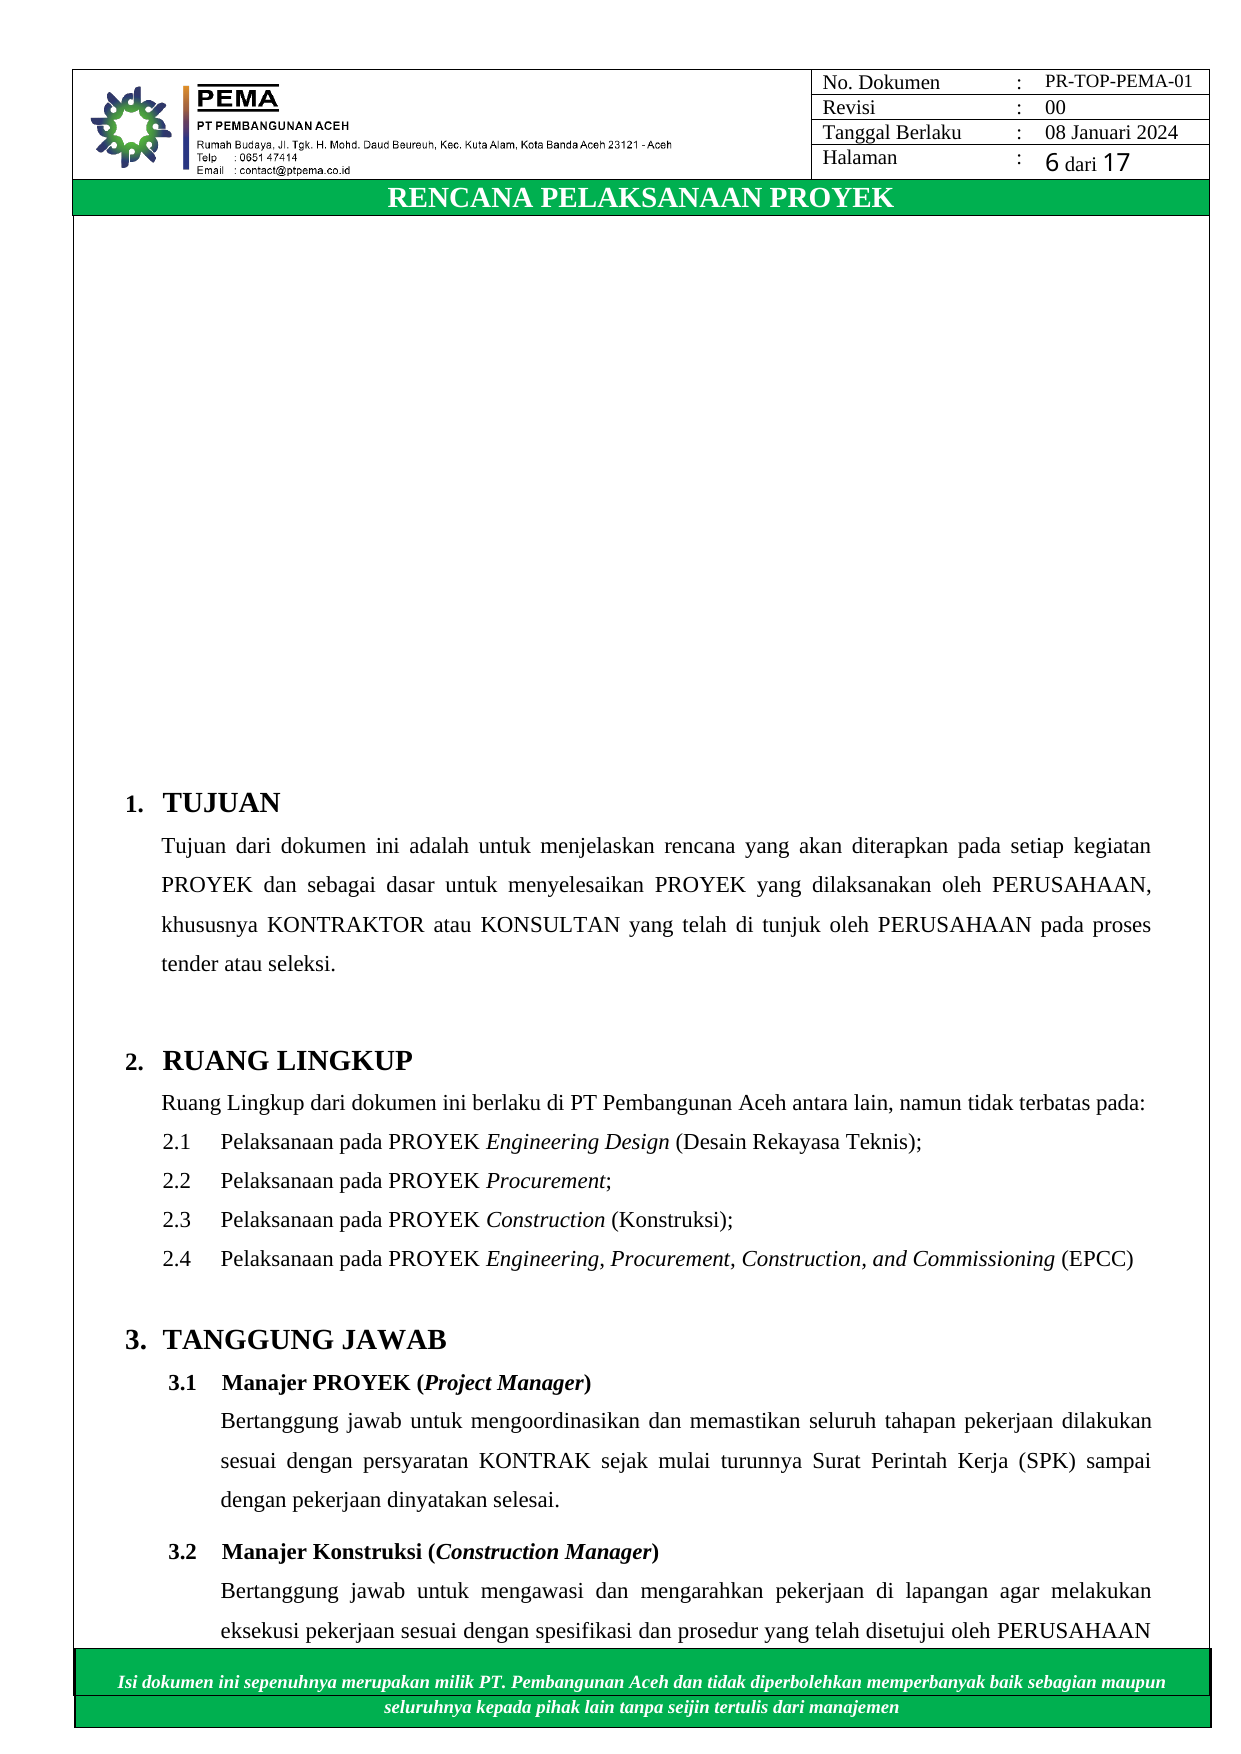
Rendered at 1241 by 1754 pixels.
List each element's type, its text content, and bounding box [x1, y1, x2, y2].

subtitle TANGGUNG JAWAB [125, 1322, 1153, 1356]
text Ruang Lingkup dari dokumen ini berlaku di PT Pembangunan Aceh antara lain, namun tidak terbatas pada: [161, 1089, 1153, 1116]
subtitle TUJUAN [125, 786, 1153, 819]
picture [87, 84, 672, 177]
list Pelaksanaan pada PROYEK Engineering, Procurement, Construction, and Commissioning (EPCC) [162, 1245, 1153, 1271]
list Manajer Konstruksi (Construction Manager) [168, 1538, 1153, 1565]
text Tujuan dari dokumen ini adalah untuk menjelaskan rencana yang akan diterapkan pada setiap kegiatan PROYEK dan sebagai dasar untuk menyelesaikan PROYEK yang dilaksanakan oleh PERUSAHAAN, khususnya KONTRAKTOR atau KONSULTAN yang telah di tunjuk oleh PERUSAHAAN pada proses tender atau seleksi. [161, 832, 1153, 976]
list Pelaksanaan pada PROYEK Procurement; [162, 1167, 1153, 1193]
text Bertanggung jawab untuk mengoordinasikan dan memastikan seluruh tahapan pekerjaan dilakukan sesuai dengan persyaratan KONTRAK sejak mulai turunnya Surat Perintah Kerja (SPK) sampai dengan pekerjaan dinyatakan selesai. [191, 1407, 1153, 1513]
list Manajer PROYEK (Project Manager) [168, 1368, 1153, 1395]
list Pelaksanaan pada PROYEK Engineering Design (Desain Rekayasa Teknis); [162, 1128, 1153, 1154]
list Pelaksanaan pada PROYEK Construction (Konstruksi); [162, 1206, 1153, 1232]
subtitle RUANG LINGKUP [125, 1043, 1153, 1077]
